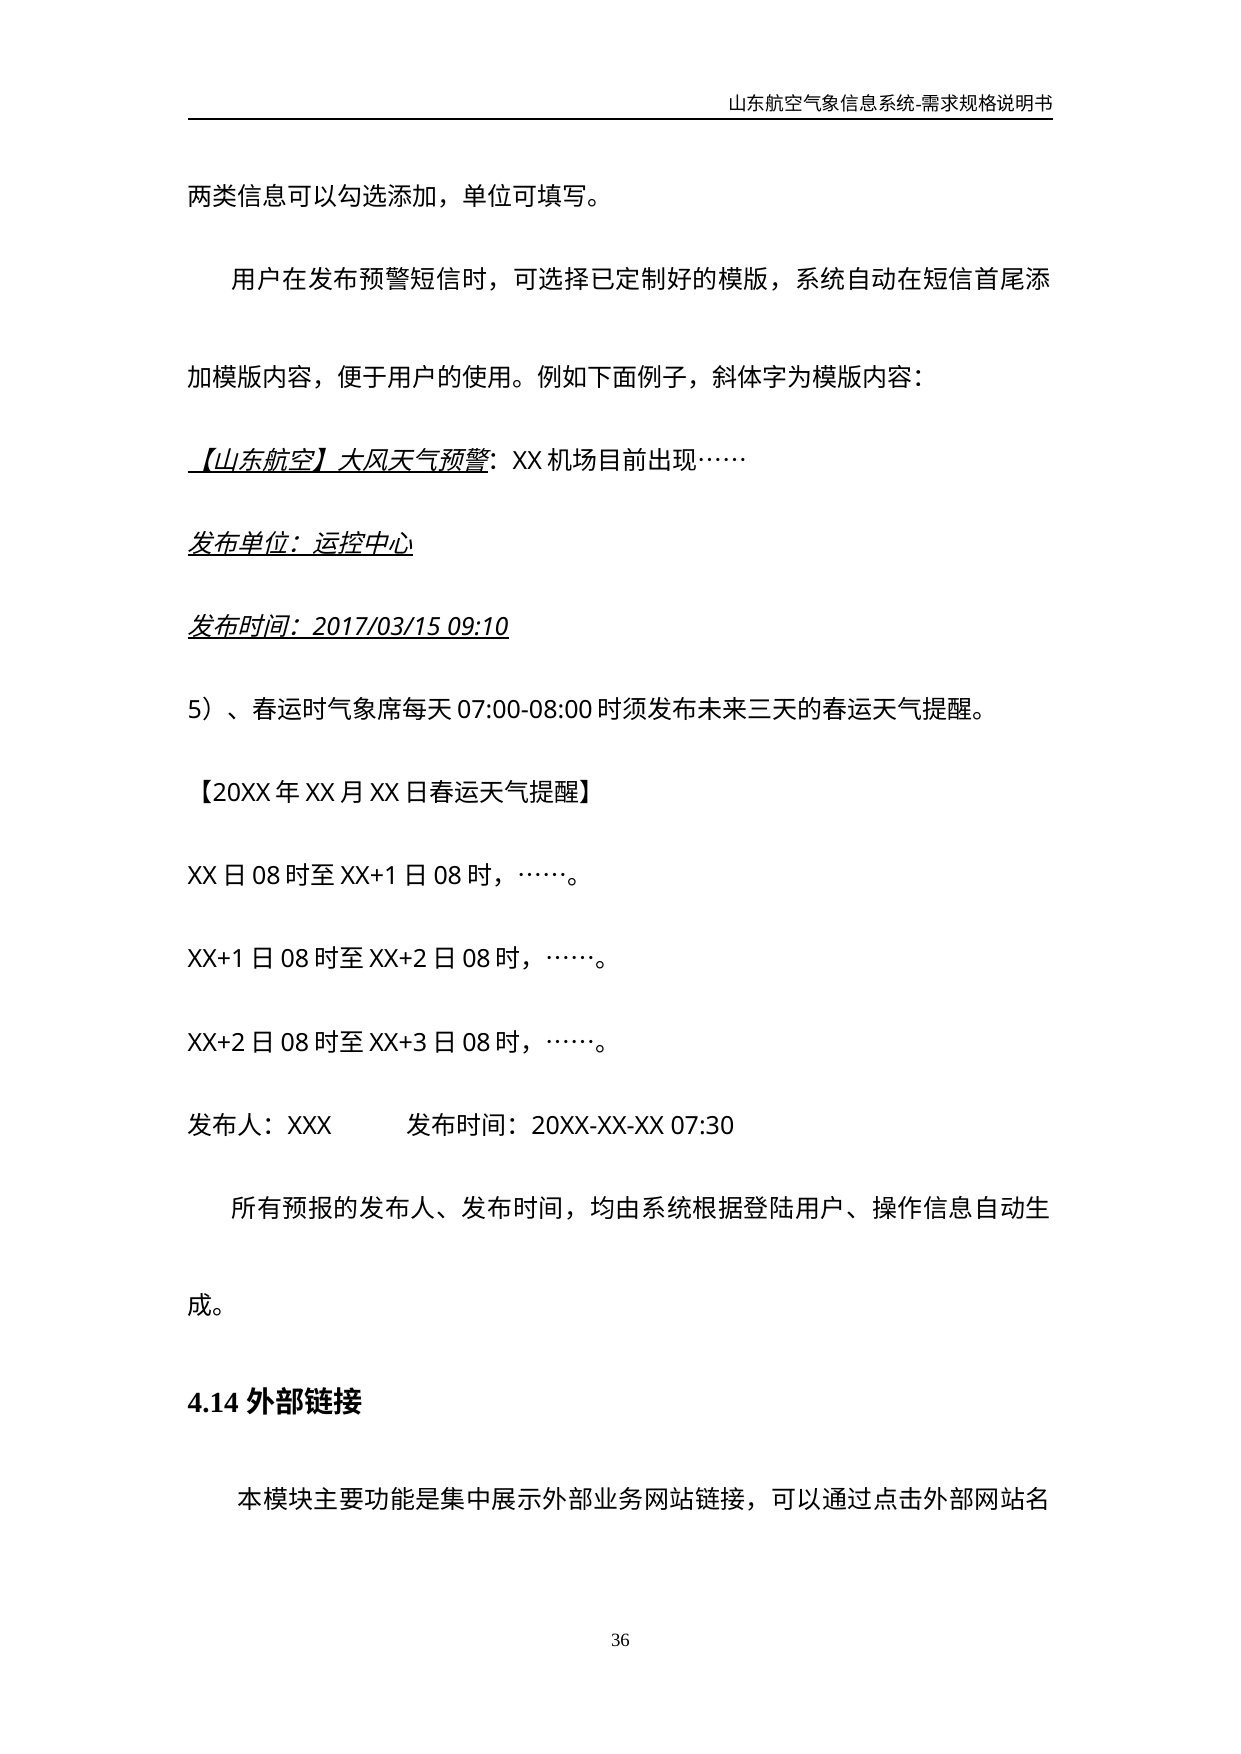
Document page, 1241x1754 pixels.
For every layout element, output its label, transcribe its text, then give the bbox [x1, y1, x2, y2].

text 【山东航空】大风天气预警：XX机场目前出现…… [187, 426, 1053, 491]
text 5）、春运时气象席每天07:00-08:00时须发布未来三天的春运天气提醒。 [187, 675, 1053, 740]
text 【20XX年XX月XX日春运天气提醒】 [187, 758, 1053, 823]
text XX日08时至XX+1日08时，……。 [187, 841, 1053, 906]
text XX+2日08时至XX+3日08时，……。 [187, 1008, 1053, 1073]
subtitle 外部链接 [187, 1367, 1053, 1432]
text XX+1日08时至XX+2日08时，……。 [187, 924, 1053, 989]
text 用户在发布预警短信时，可选择已定制好的模版，系统自动在短信首尾添加模版内容，便于用户的使用。例如下面例子，斜体字为模版内容： [187, 245, 1053, 408]
text 发布时间：2017/03/15 09:10 [187, 592, 1053, 657]
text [187, 1466, 1053, 1531]
text 发布单位：运控中心 [187, 509, 1053, 574]
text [187, 162, 1053, 227]
text 所有预报的发布人、发布时间，均由系统根据登陆用户、操作信息自动生成。 [187, 1174, 1053, 1336]
text 发布人：XXX 发布时间：20XX-XX-XX 07:30 [187, 1091, 1053, 1156]
